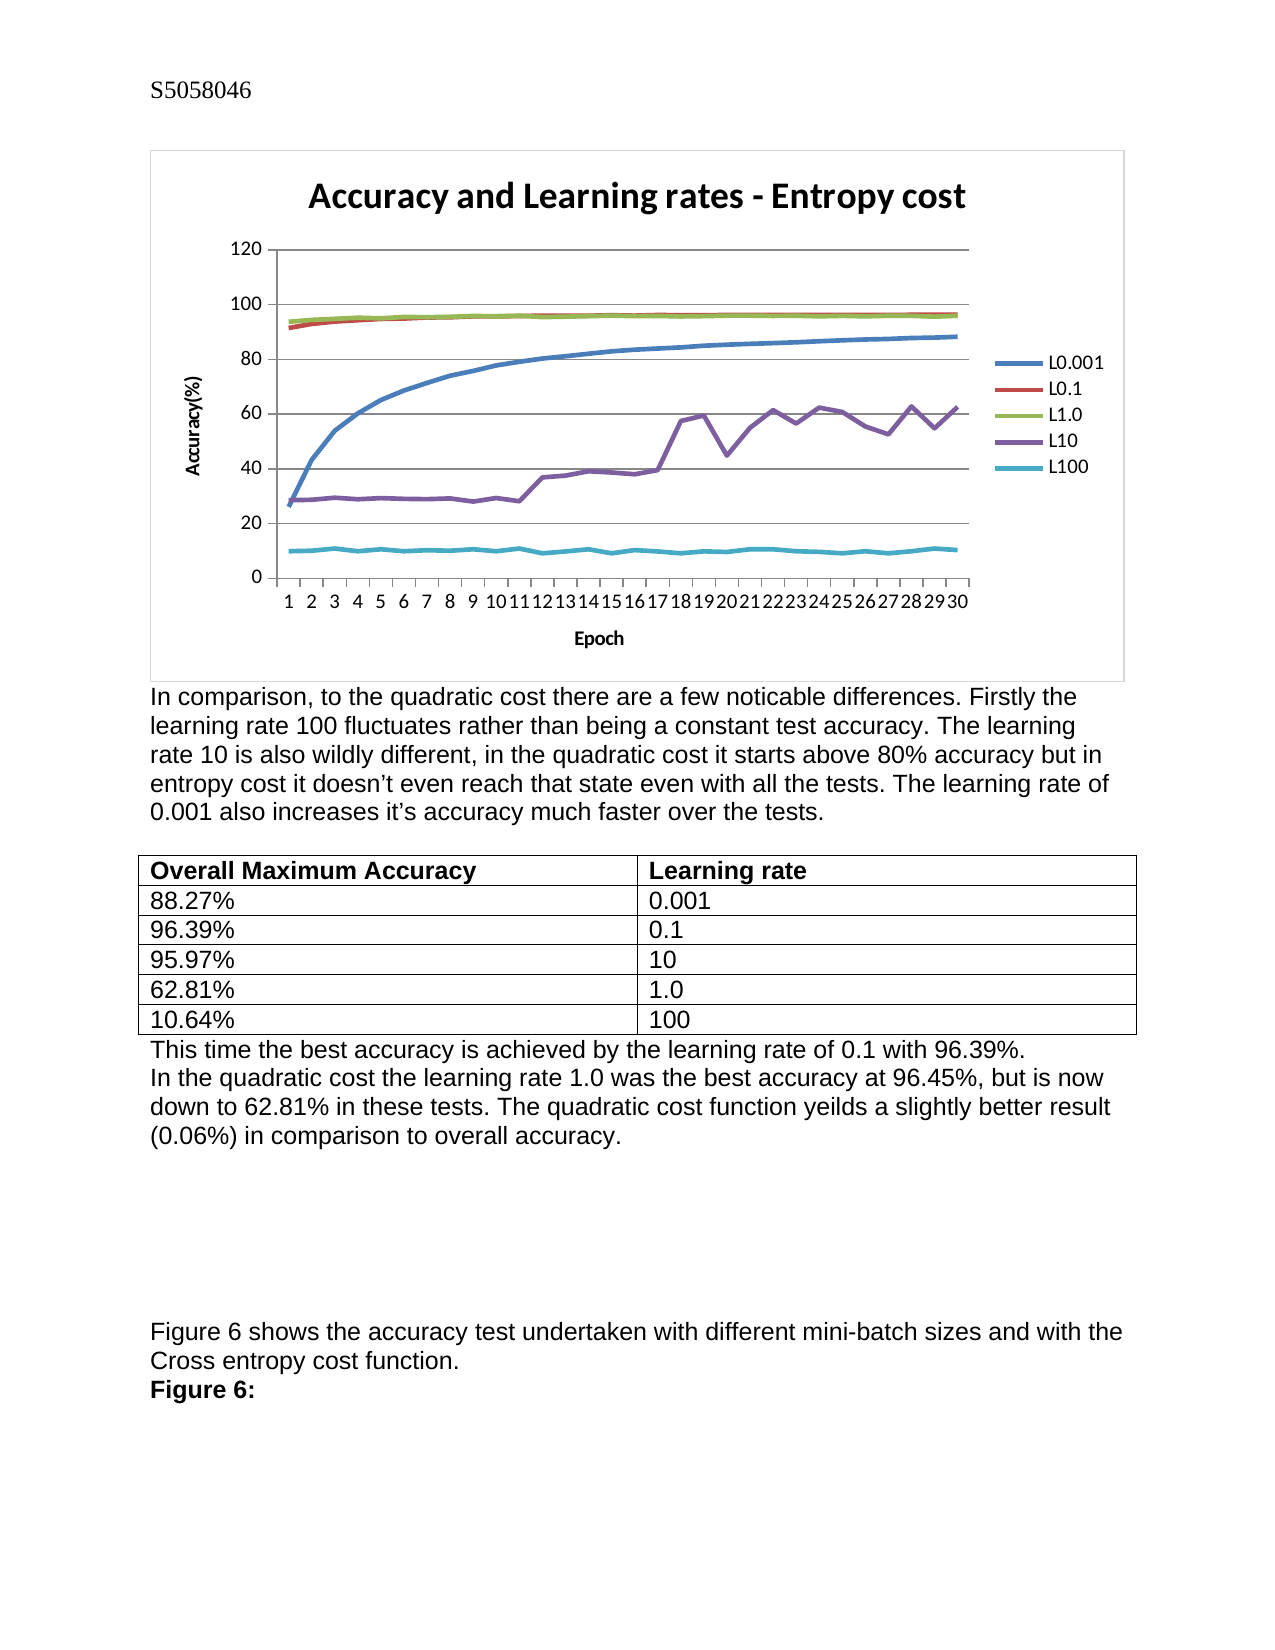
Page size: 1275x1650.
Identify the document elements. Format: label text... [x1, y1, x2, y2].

text This time the best accuracy is achieved by the learning rate of 0.1 with 96.39%. In the quadratic cost the learning rate 1.0 was the best accuracy at 96.45%, but is now down to 62.81% in these tests. The quadratic cost function yeilds a slightly better result (0.06%) in comparison to overall accuracy. [150, 1035, 1125, 1150]
table_cell 100 [638, 1005, 1136, 1034]
table_cell 0.1 [638, 916, 1136, 944]
text In comparison, to the quadratic cost there are a few noticable differences. Firstly the learning rate 100 fluctuates rather than being a constant test accuracy. The learning rate 10 is also wildly different, in the quadratic cost it starts above 80% accuracy but in entropy cost it doesn’t even reach that state even with all the tests. The learning rate of 0.001 also increases it’s accuracy much faster over the tests. [150, 682, 1125, 855]
table_cell 96.39% [139, 916, 637, 944]
table_cell 95.97% [139, 945, 637, 974]
table_header Learning rate [638, 856, 1136, 885]
table_cell 10 [638, 945, 1136, 974]
table_cell 1.0 [638, 975, 1136, 1004]
text Figure 6 shows the accuracy test undertaken with different mini-batch sizes and with the Cross entropy cost function. [150, 1317, 1125, 1375]
table_cell 88.27% [139, 886, 637, 914]
table_cell 0.001 [638, 886, 1136, 914]
text Figure 6: [150, 1375, 1125, 1404]
table_header Overall Maximum Accuracy [139, 856, 637, 885]
table_cell 10.64% [139, 1005, 637, 1034]
table_cell 62.81% [139, 975, 637, 1004]
